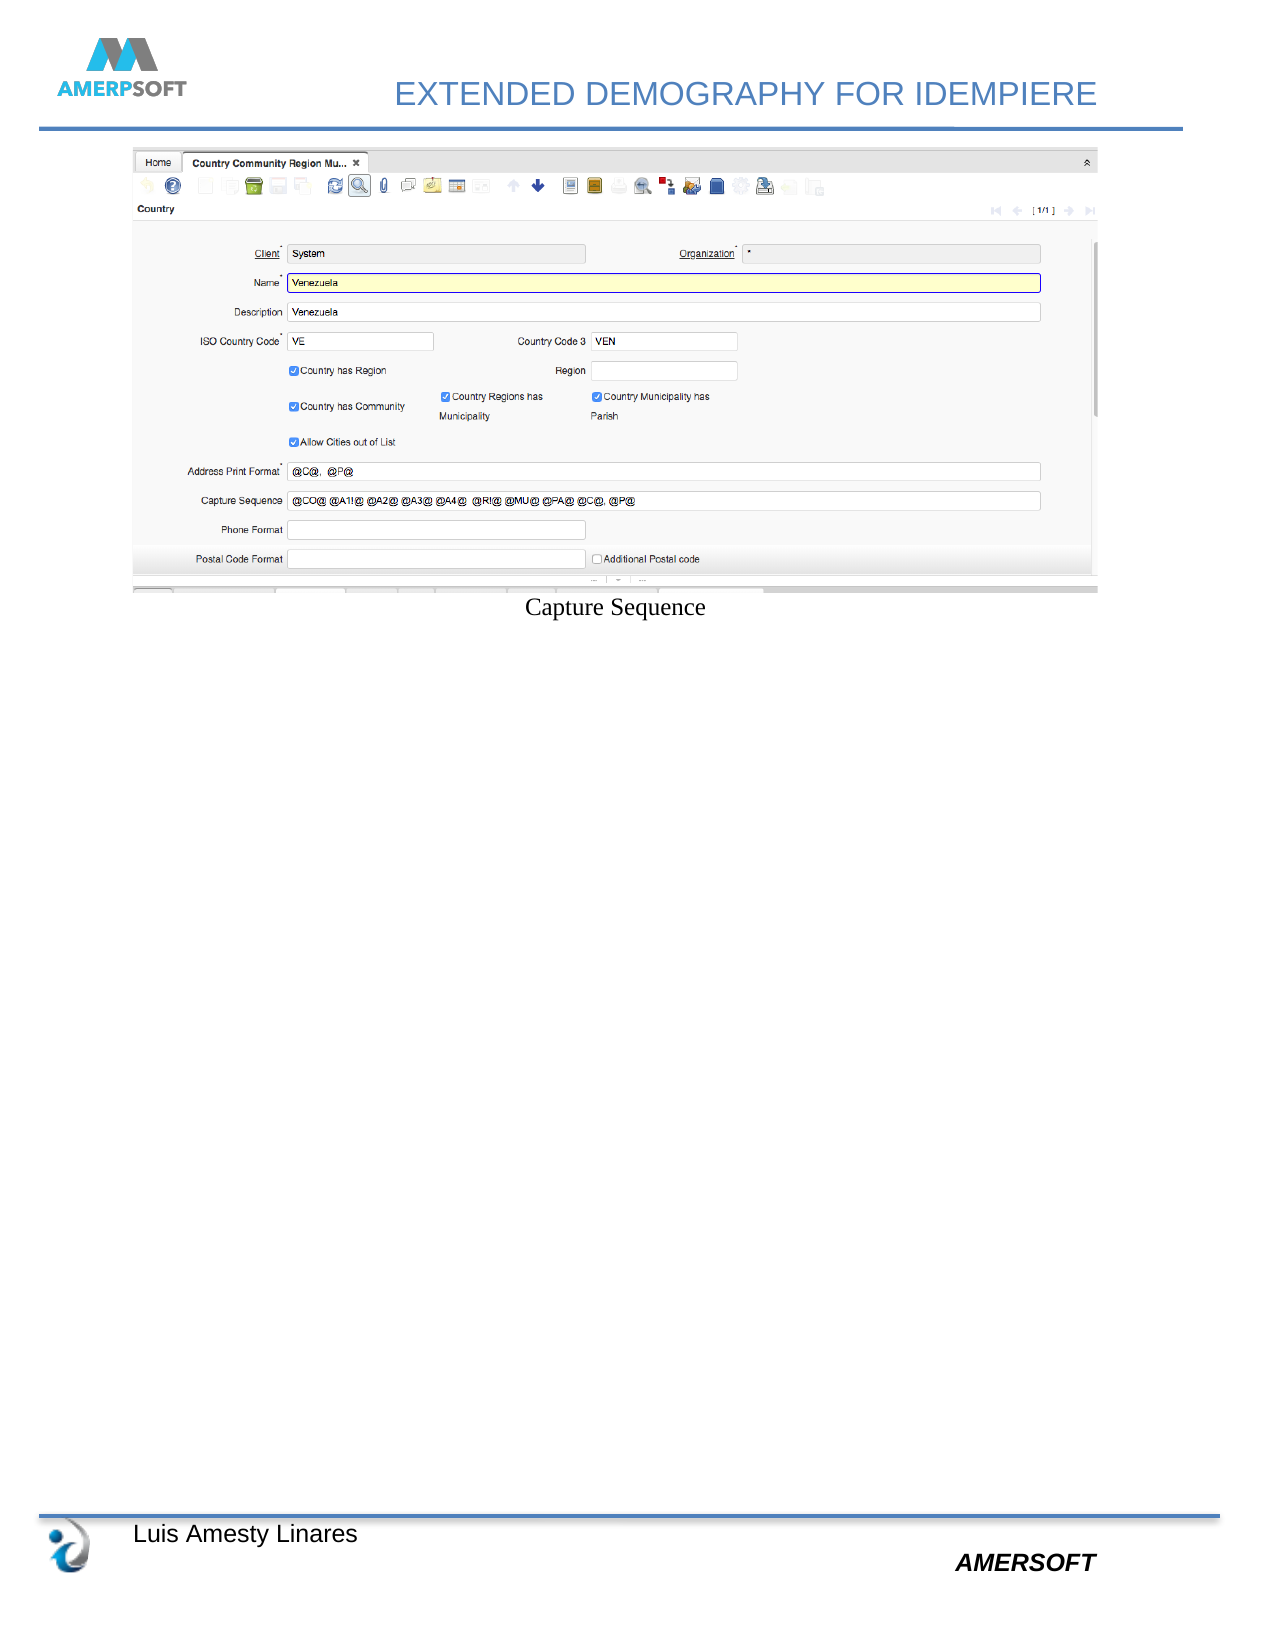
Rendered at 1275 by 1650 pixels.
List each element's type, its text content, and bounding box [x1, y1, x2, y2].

picture [46, 38, 199, 115]
picture [132, 147, 1098, 593]
picture [42, 1516, 89, 1567]
text Capture Sequence [133, 593, 1098, 621]
